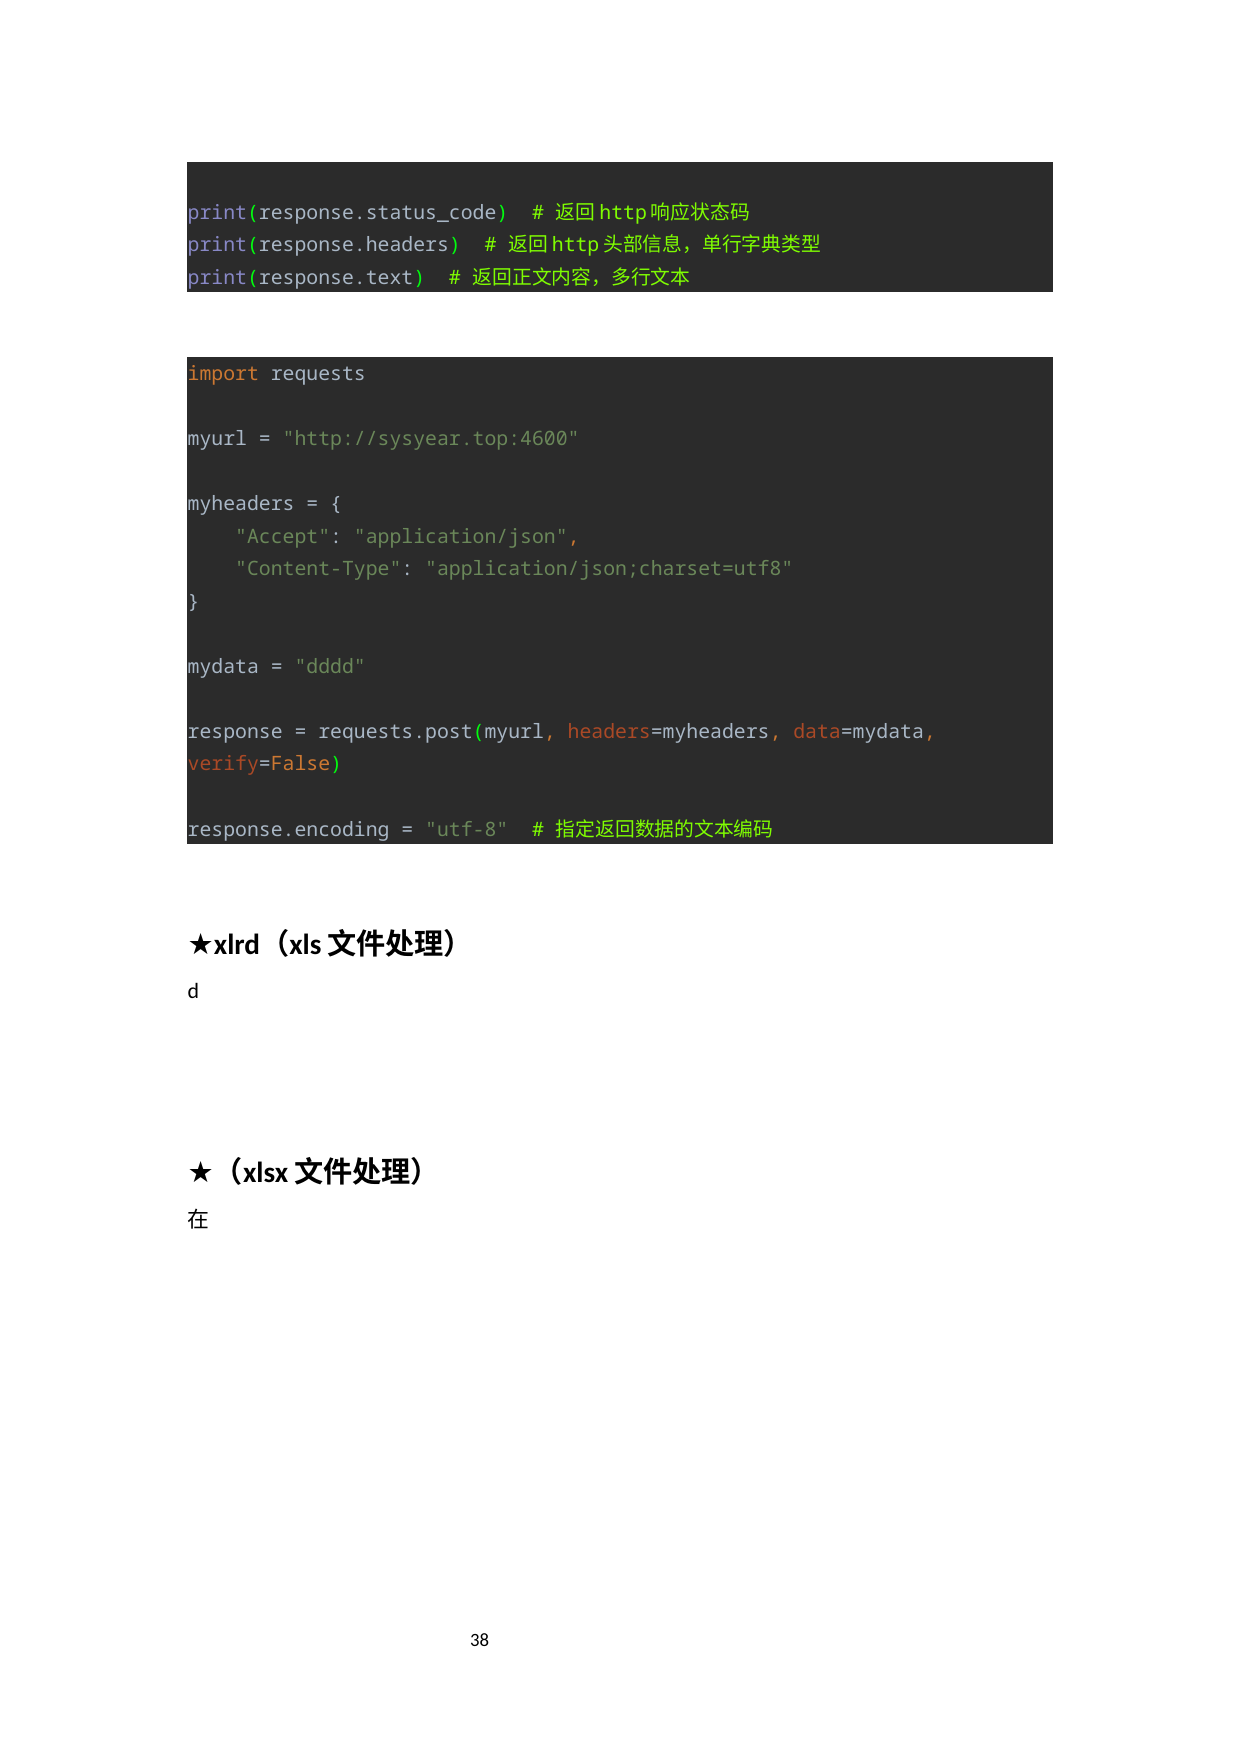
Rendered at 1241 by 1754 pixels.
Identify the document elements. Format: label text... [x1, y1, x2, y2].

text 在 [187, 1202, 1053, 1234]
text ★xlrd（xls文件处理） [187, 909, 1053, 974]
text ★（xlsx文件处理） [187, 1137, 1053, 1202]
text d [187, 974, 1053, 1007]
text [187, 162, 1053, 292]
text import requests myurl = "http://sysyear.top:4600" myheaders = { "Accept": "application/json", "Content-Type": "application/json;charset=utf8" } mydata = "dddd" response = requests.post(myurl, headers=myheaders, data=mydata, verify=False) response.encoding = "utf-8" # 指定返回数据的文本编码 [187, 357, 1053, 844]
